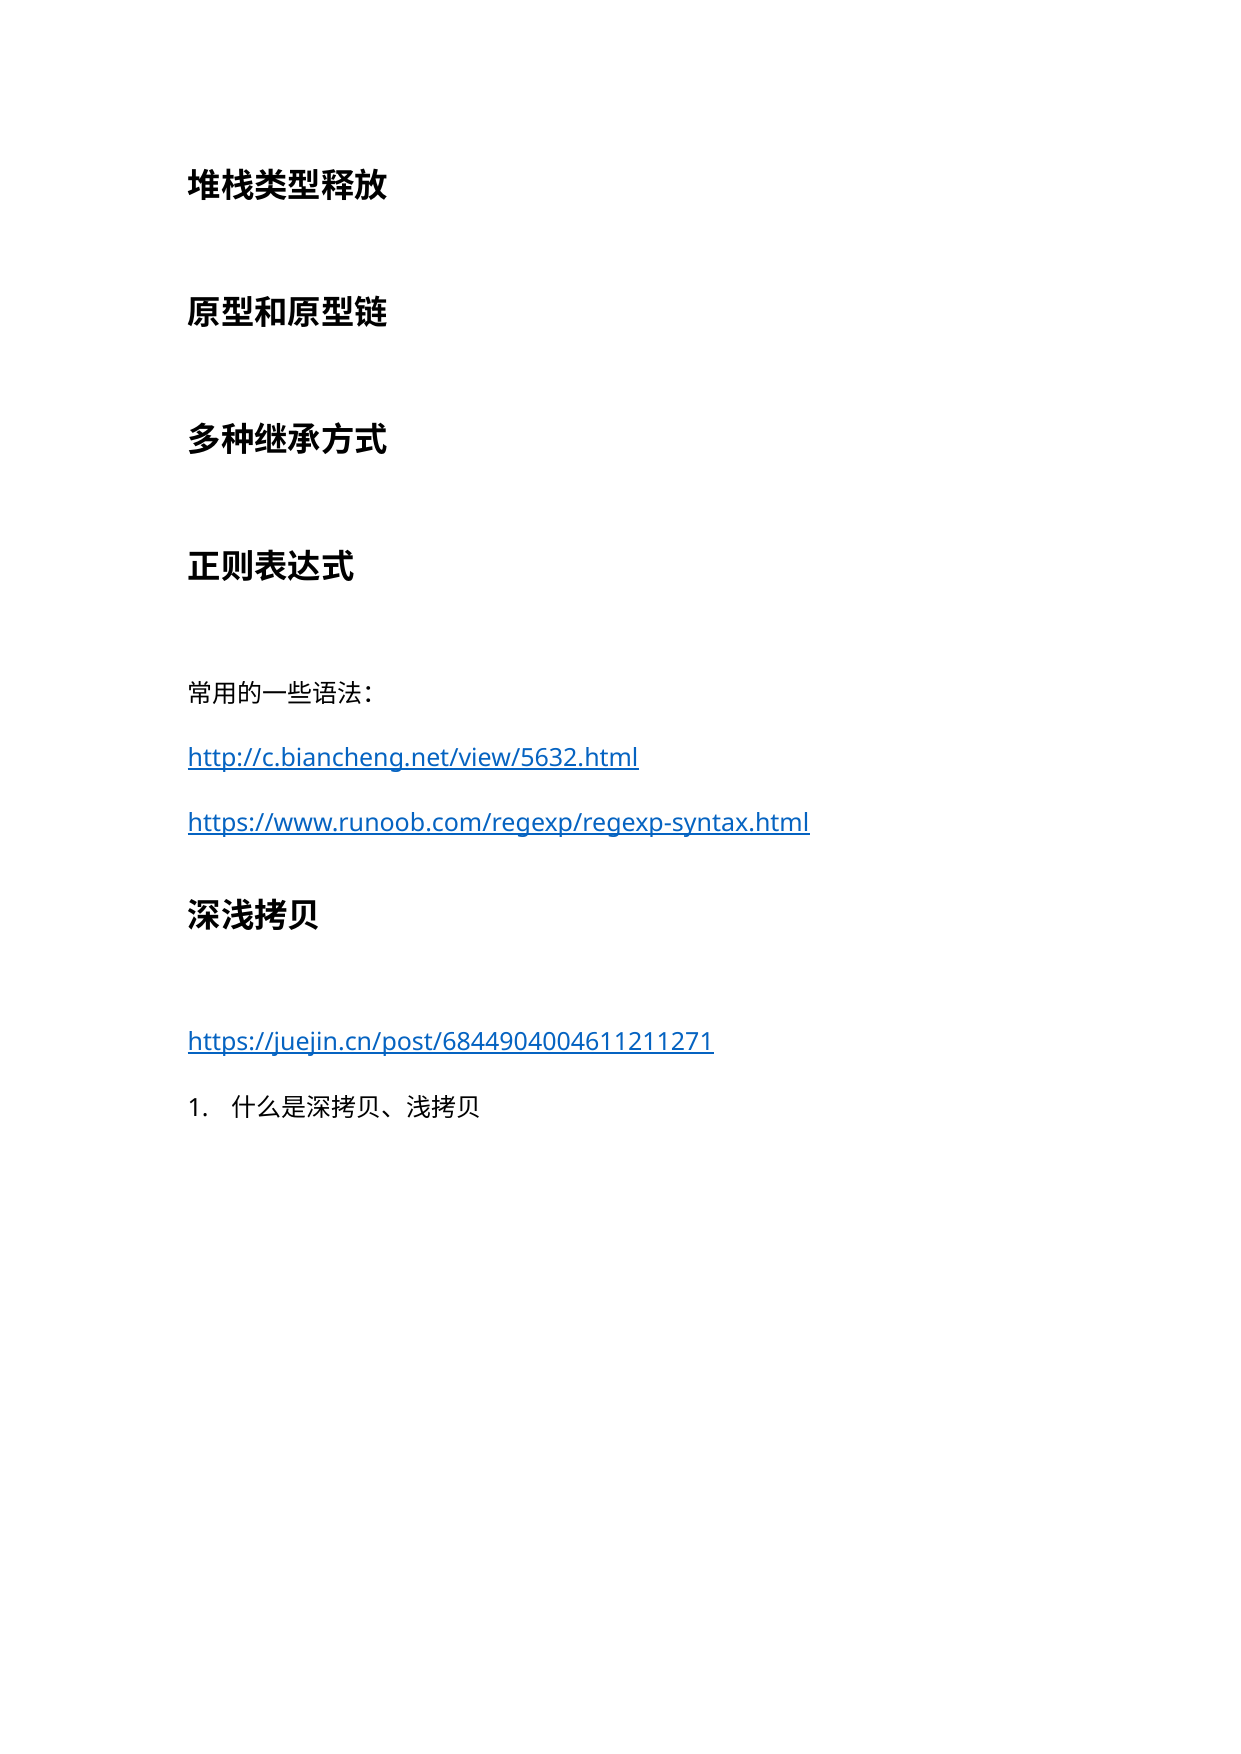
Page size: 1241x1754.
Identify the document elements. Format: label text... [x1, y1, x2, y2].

subtitle 多种继承方式 [187, 404, 1053, 469]
text https://www.runoob.com/regexp/regexp-syntax.html [187, 789, 1053, 854]
text http://c.biancheng.net/view/5632.html [187, 724, 1053, 789]
subtitle 正则表达式 [187, 532, 1053, 597]
text 常用的一些语法： [187, 659, 1053, 724]
subtitle 堆栈类型释放 [187, 150, 1053, 215]
list 什么是深拷贝、浅拷贝 [187, 1073, 1053, 1138]
text https://juejin.cn/post/6844904004611211271 [187, 1008, 1053, 1073]
subtitle 深浅拷贝 [187, 881, 1053, 946]
subtitle 原型和原型链 [187, 277, 1053, 342]
